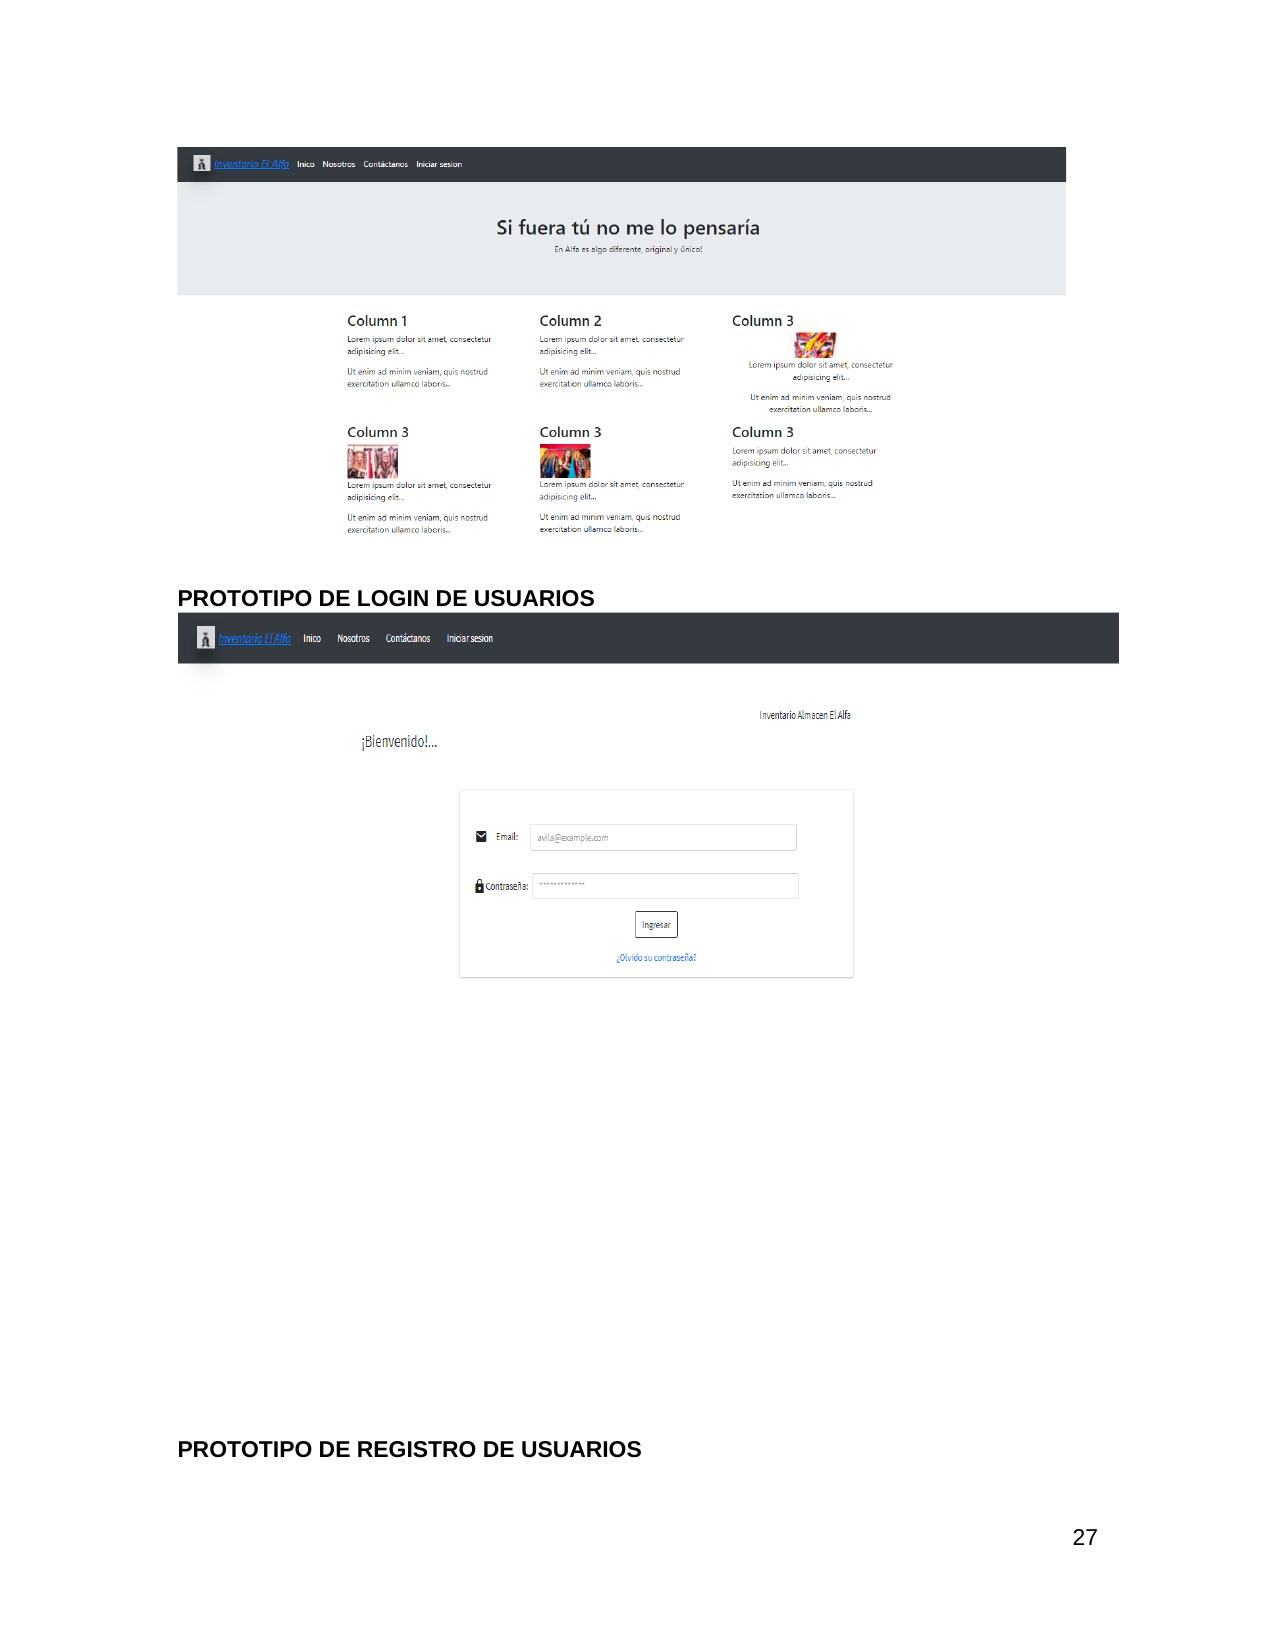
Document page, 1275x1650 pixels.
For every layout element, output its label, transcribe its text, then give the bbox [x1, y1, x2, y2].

text PROTOTIPO DE LOGIN DE USUARIOS [177, 585, 1098, 611]
picture [177, 147, 1067, 559]
text PROTOTIPO DE REGISTRO DE USUARIOS [177, 1436, 1098, 1462]
picture [178, 611, 1119, 1015]
